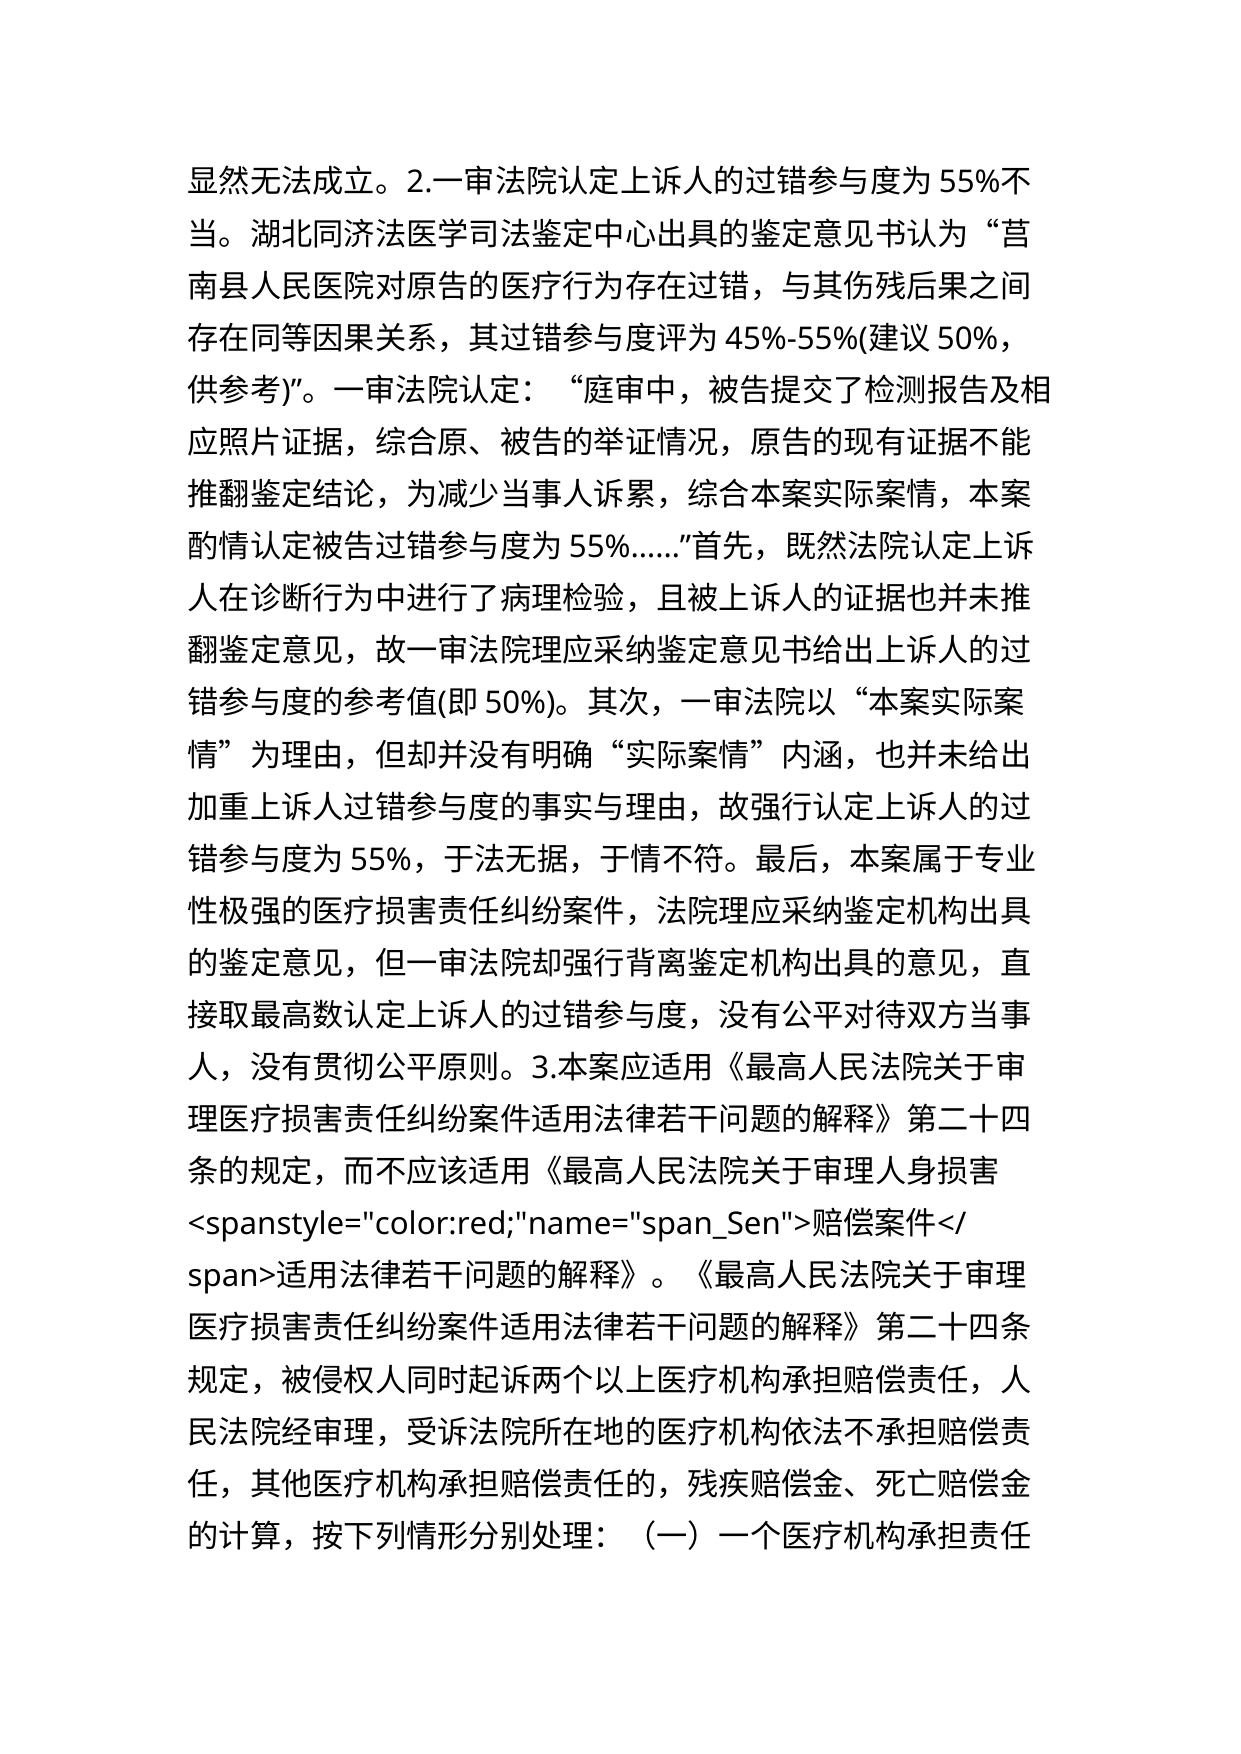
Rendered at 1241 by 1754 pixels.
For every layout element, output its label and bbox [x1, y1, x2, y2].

text [187, 150, 1053, 1556]
